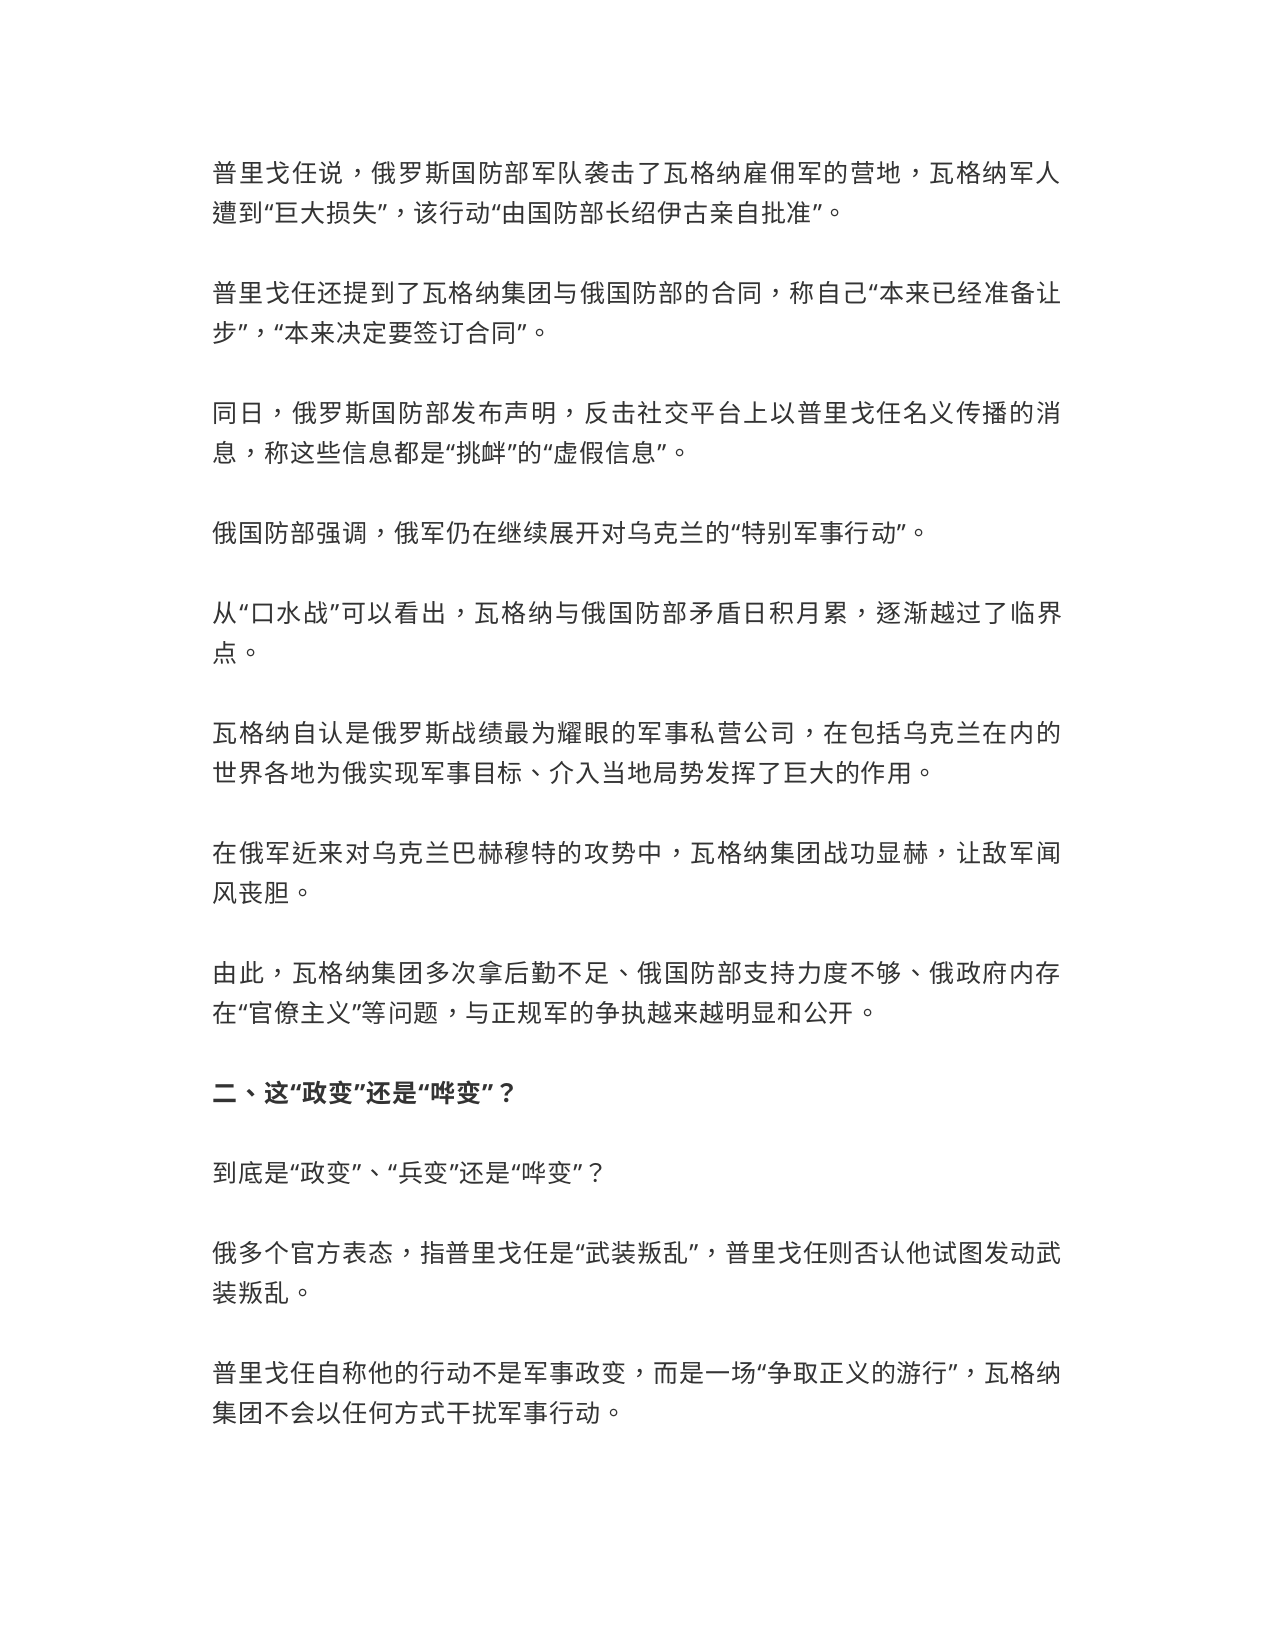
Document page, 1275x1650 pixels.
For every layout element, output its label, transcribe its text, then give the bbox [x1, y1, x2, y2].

text 俄多个官方表态，指普里戈任是“武装叛乱”，普里戈任则否认他试图发动武装叛乱。 [212, 1230, 1062, 1310]
text 在俄军近来对乌克兰巴赫穆特的攻势中，瓦格纳集团战功显赫，让敌军闻风丧胆。 [212, 830, 1062, 910]
text 二、这“政变”还是“哗变”？ [212, 1070, 1062, 1110]
text 从“口水战”可以看出，瓦格纳与俄国防部矛盾日积月累，逐渐越过了临界点。 [212, 590, 1062, 670]
text 普里戈任说，俄罗斯国防部军队袭击了瓦格纳雇佣军的营地，瓦格纳军人遭到“巨大损失”，该行动“由国防部长绍伊古亲自批准”。 [212, 150, 1062, 230]
text 普里戈任自称他的行动不是军事政变，而是一场“争取正义的游行”，瓦格纳集团不会以任何方式干扰军事行动。 [212, 1350, 1062, 1430]
text 由此，瓦格纳集团多次拿后勤不足、俄国防部支持力度不够、俄政府内存在“官僚主义”等问题，与正规军的争执越来越明显和公开。 [212, 950, 1062, 1030]
text 普里戈任还提到了瓦格纳集团与俄国防部的合同，称自己“本来已经准备让步”，“本来决定要签订合同”。 [212, 270, 1062, 350]
text 到底是“政变”、“兵变”还是“哗变”？ [212, 1150, 1062, 1190]
text 俄国防部强调，俄军仍在继续展开对乌克兰的“特别军事行动”。 [212, 510, 1062, 550]
text 瓦格纳自认是俄罗斯战绩最为耀眼的军事私营公司，在包括乌克兰在内的世界各地为俄实现军事目标、介入当地局势发挥了巨大的作用。 [212, 710, 1062, 790]
text 同日，俄罗斯国防部发布声明，反击社交平台上以普里戈任名义传播的消息，称这些信息都是“挑衅”的“虚假信息”。 [212, 390, 1062, 470]
